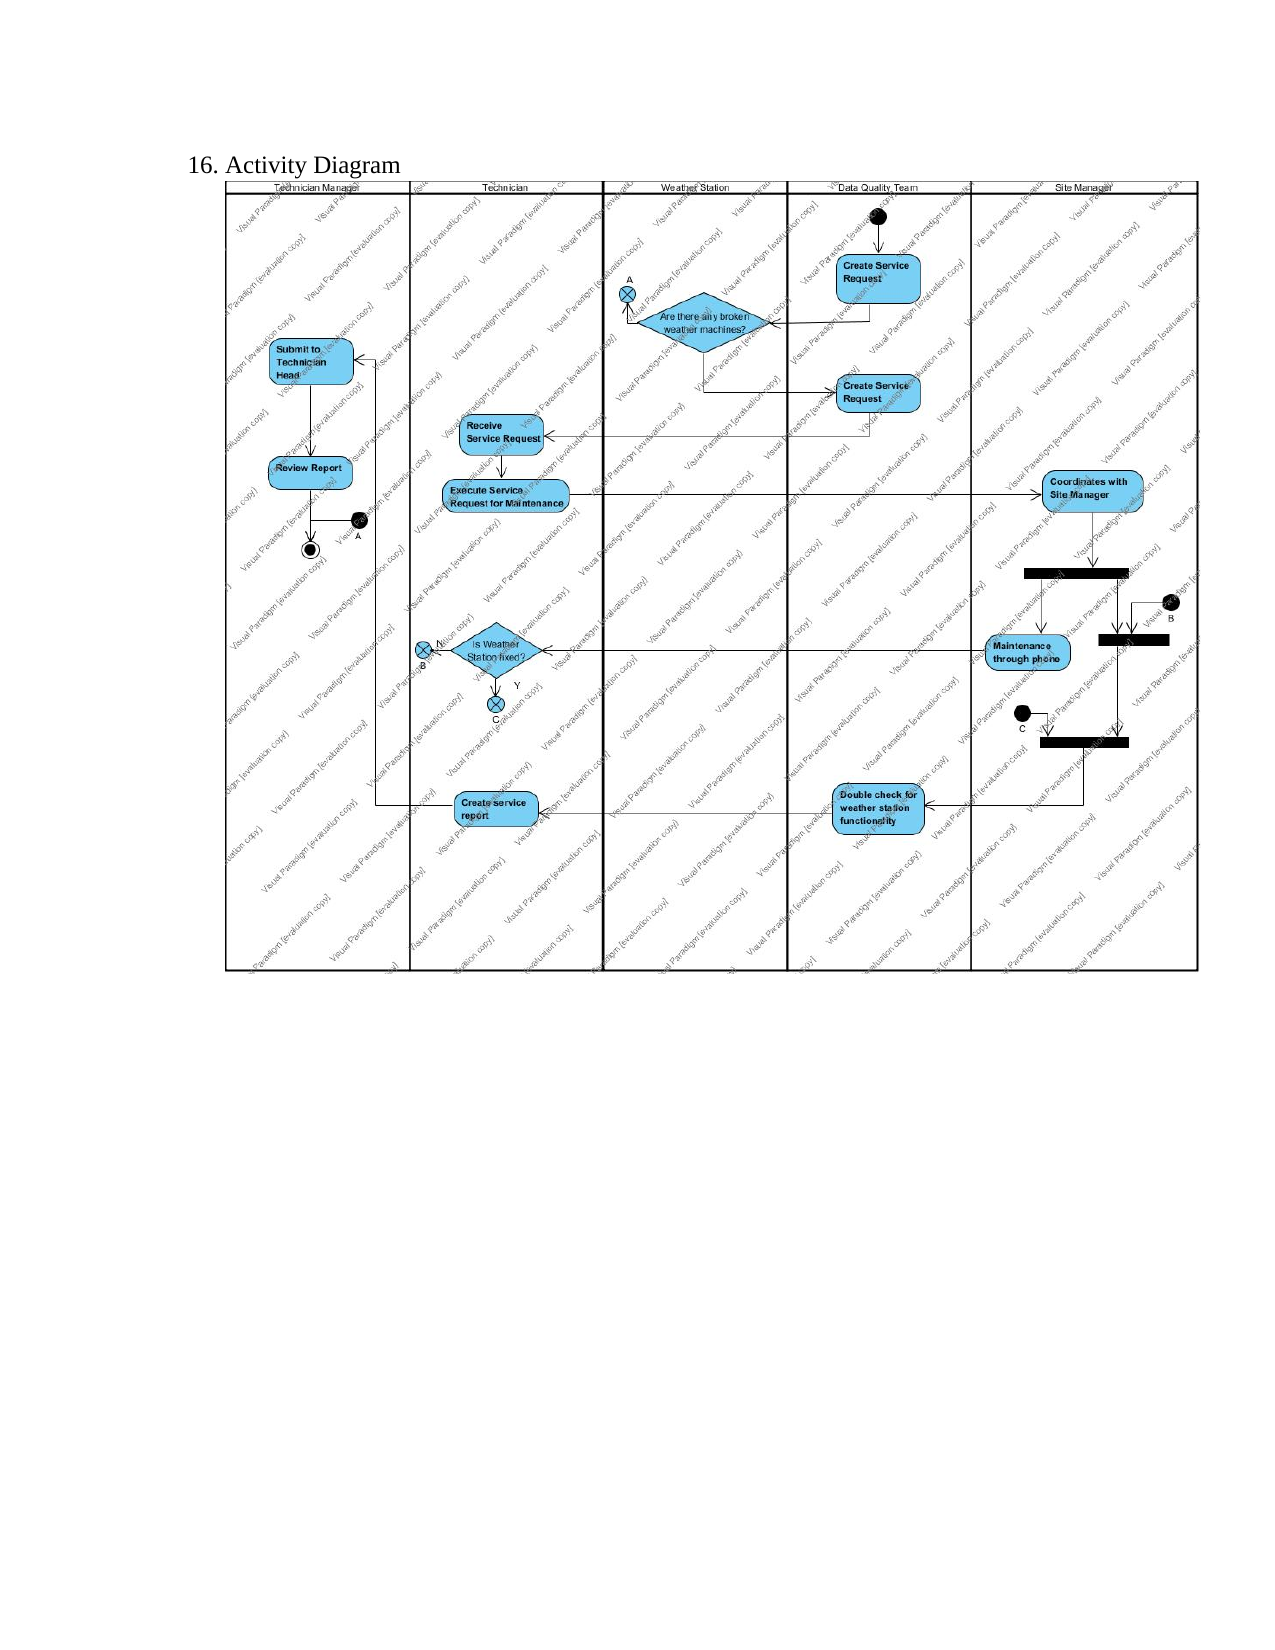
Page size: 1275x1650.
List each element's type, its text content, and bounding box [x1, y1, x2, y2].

picture [225, 181, 1200, 974]
list Activity Diagram [187, 150, 1125, 179]
